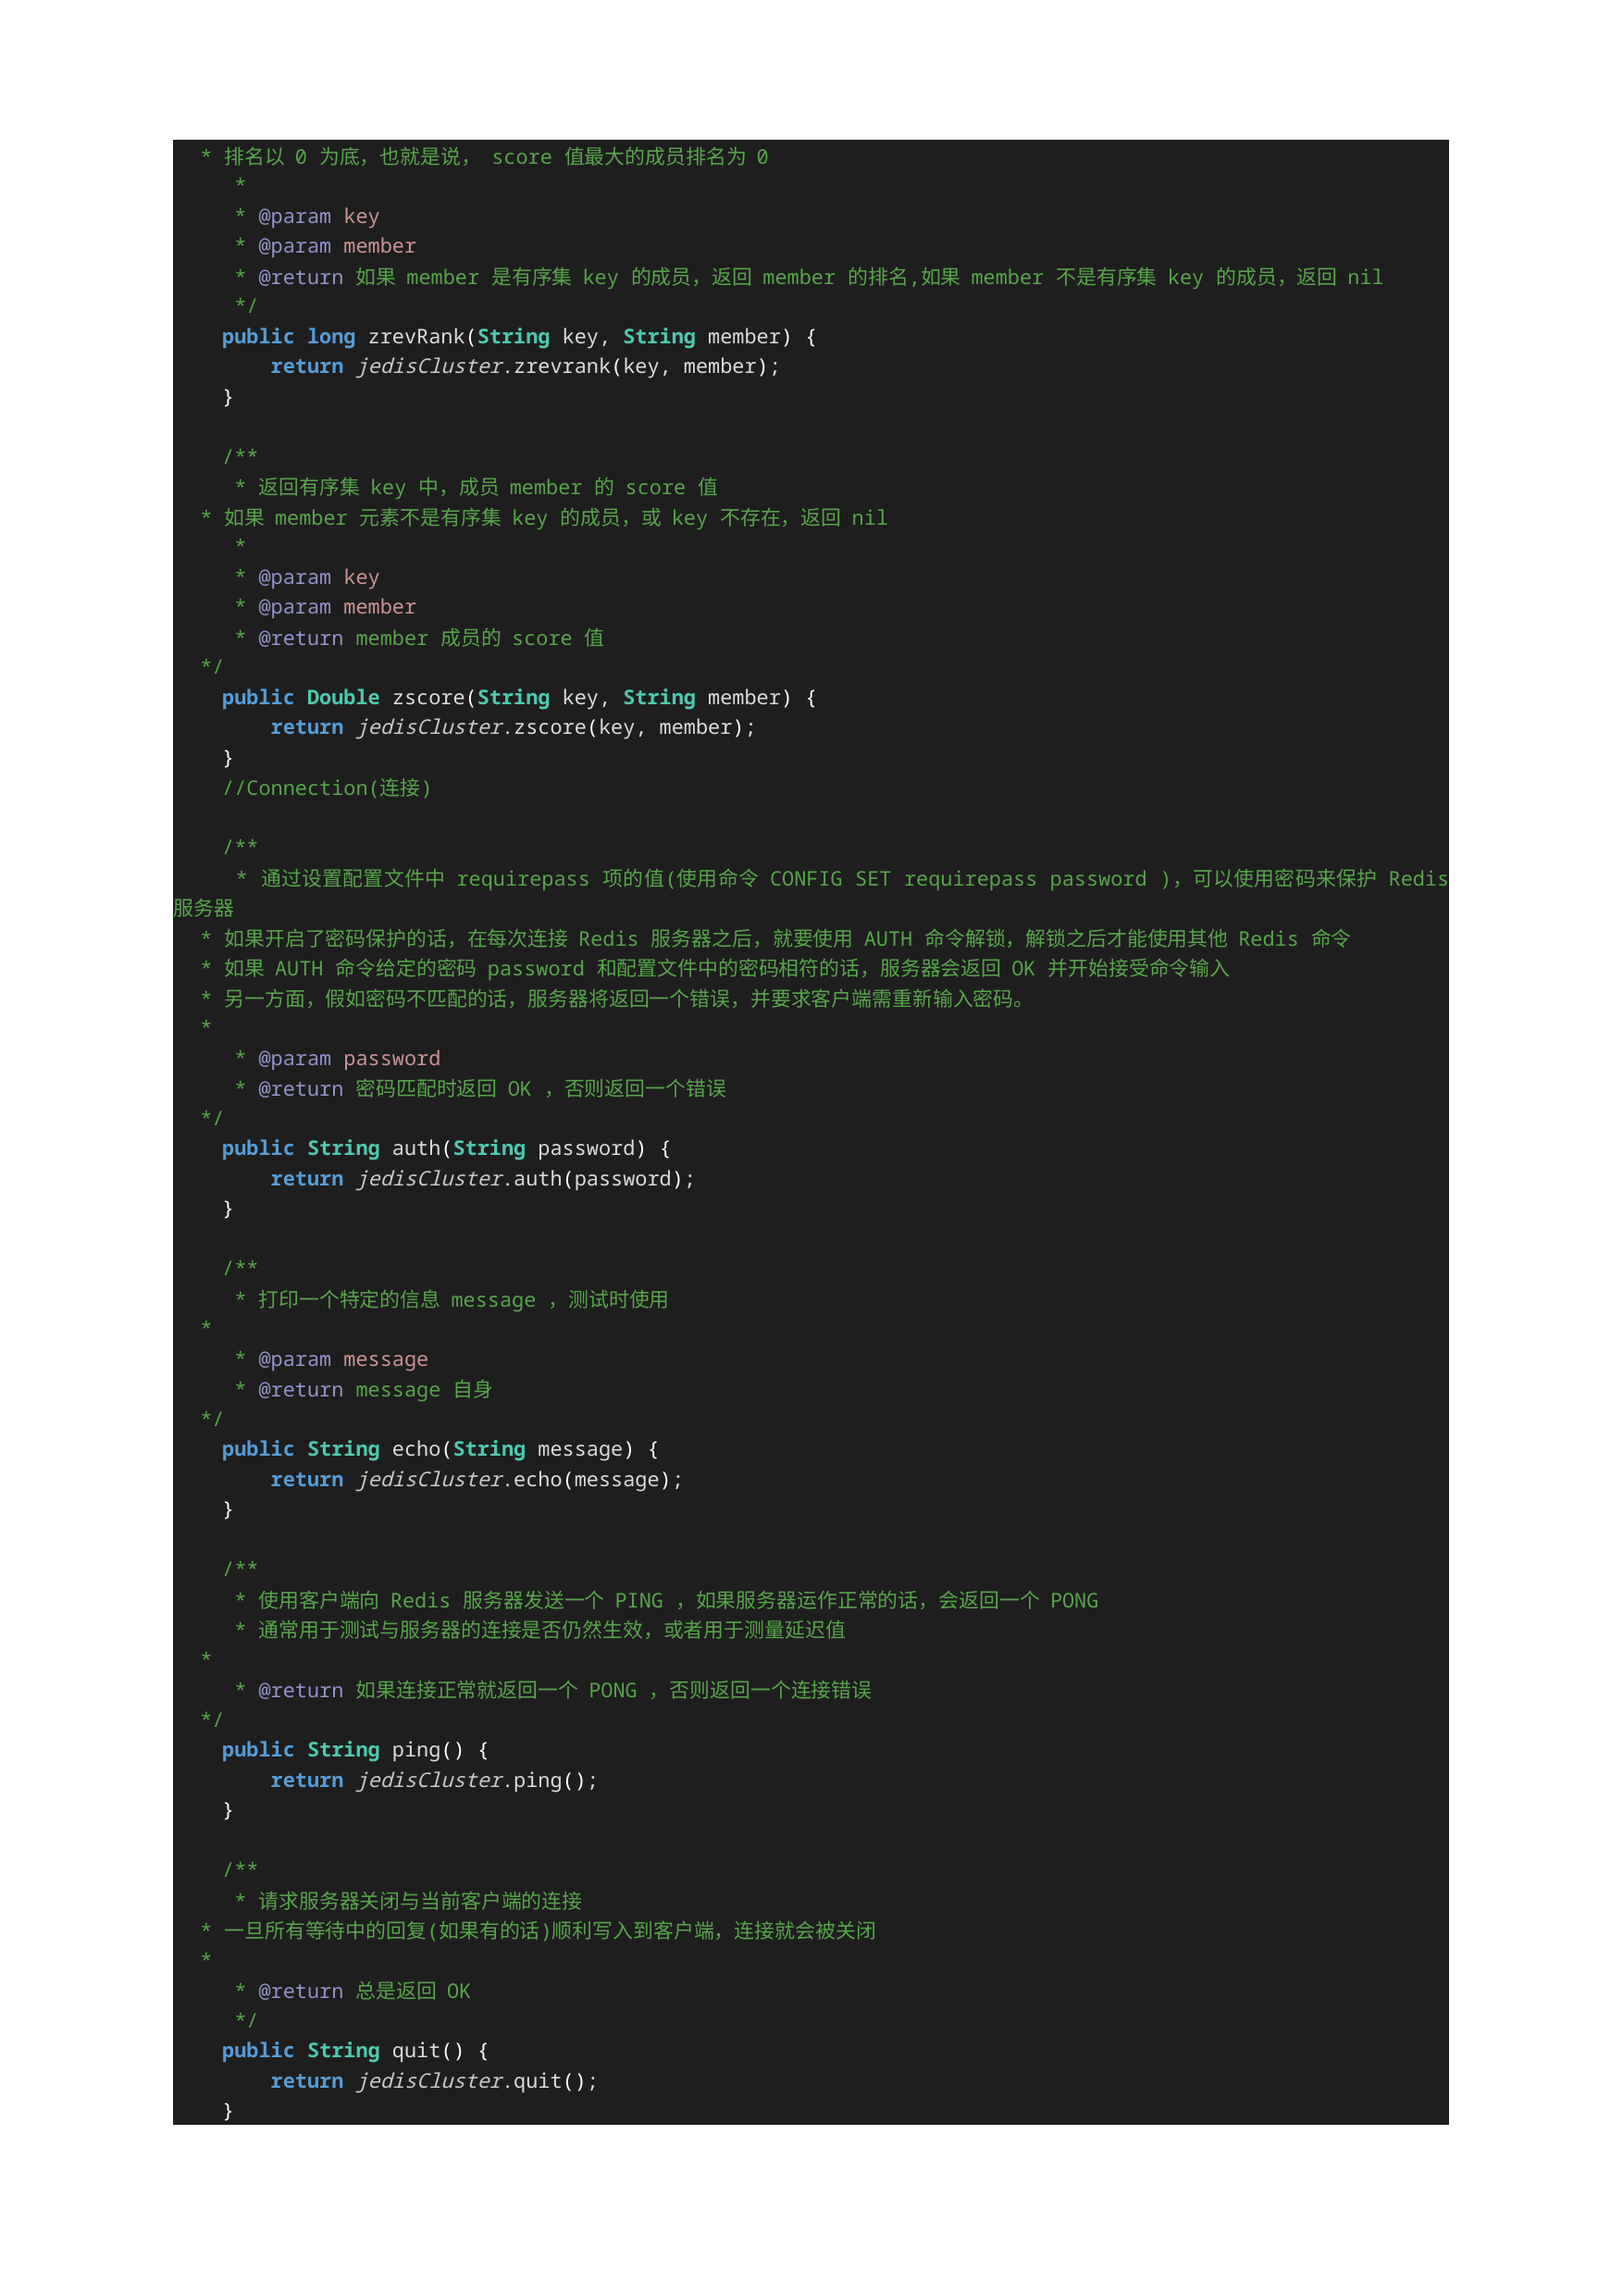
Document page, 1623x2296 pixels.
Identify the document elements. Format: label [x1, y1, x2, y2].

text [173, 140, 1449, 2125]
